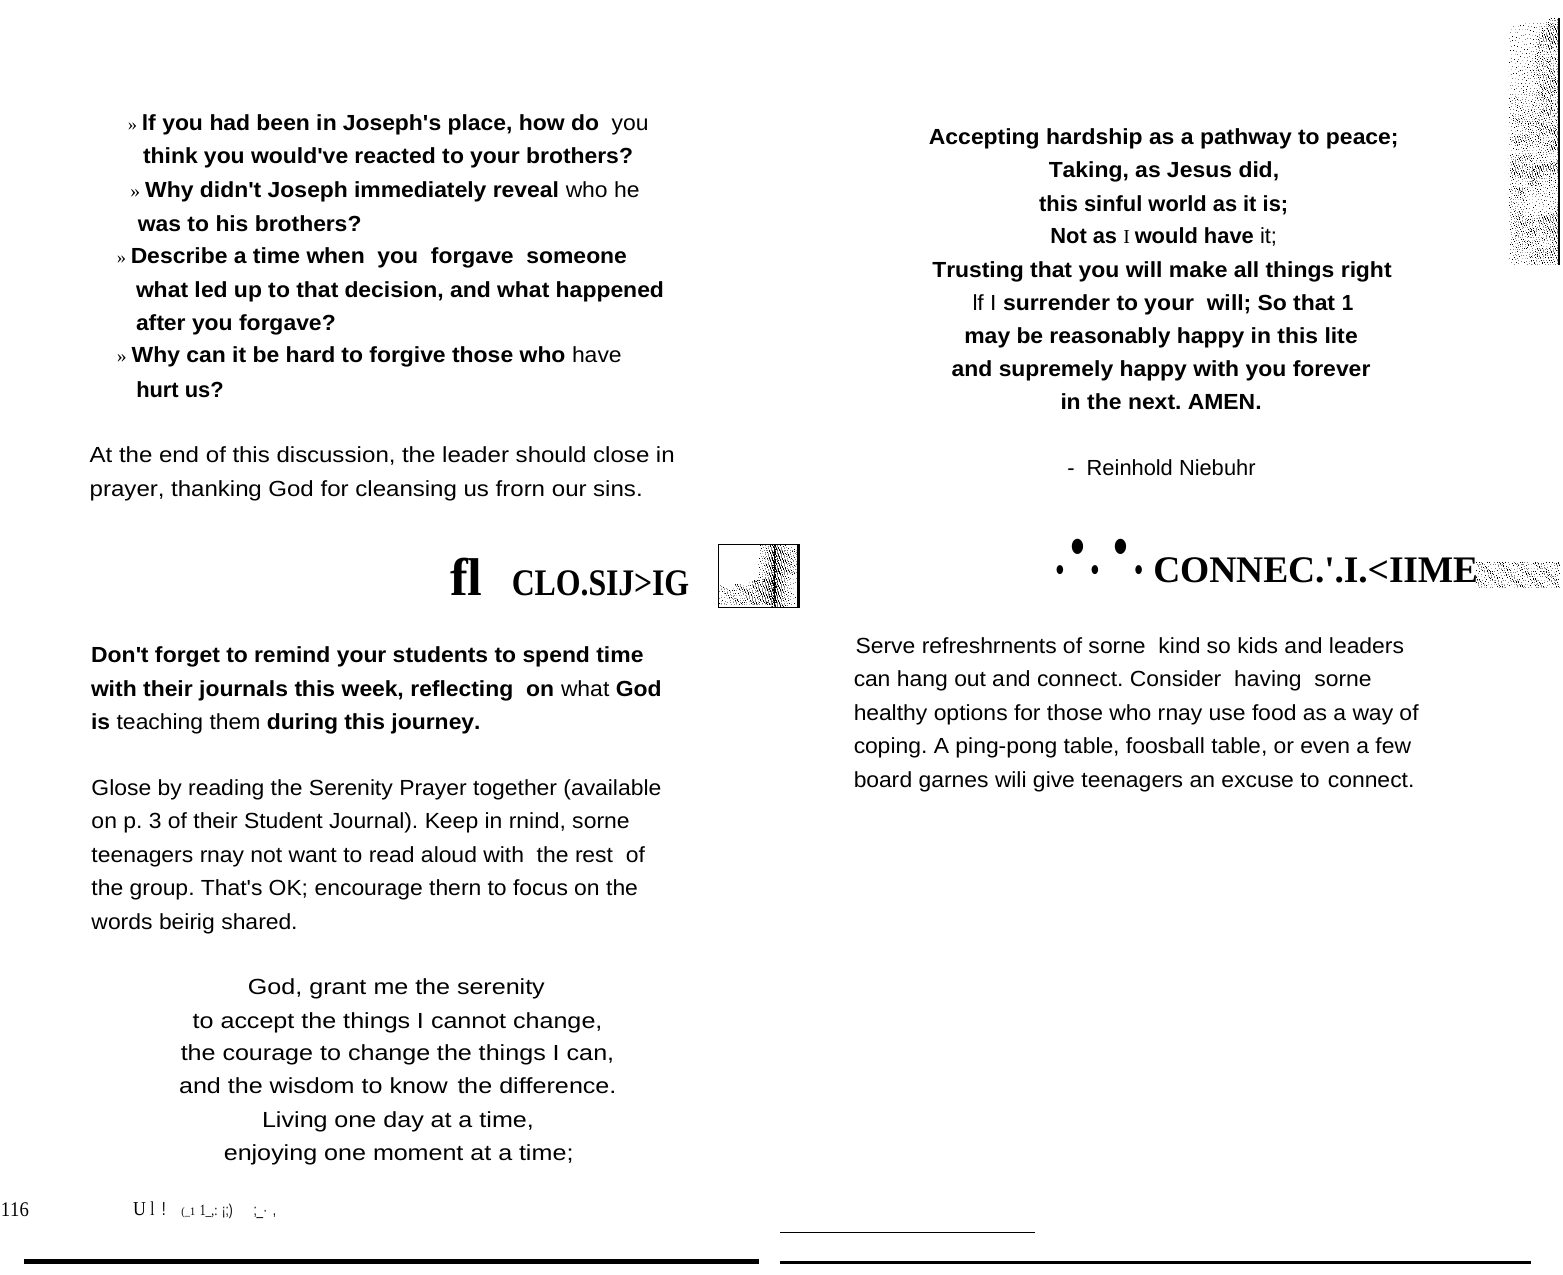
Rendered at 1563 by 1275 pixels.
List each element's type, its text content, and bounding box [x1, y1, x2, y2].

text to accept the things I cannot change, the courage to change the things I can, and the wisdom to know the difference. [173, 1007, 622, 1098]
text Don't forget to remind your students to spend time with their journals this week, reflecting on what God is teaching them during this journey. [91, 642, 682, 734]
text » lf you had been in Joseph's place, how do you [125, 110, 651, 135]
text God, grant me the serenity [125, 974, 668, 999]
text Serve refreshrnents of sorne kind so kids and leaders can hang out and connect. Consider having sorne healthy options for those who rnay use food as a way of coping. A ping-pong table, foosball table, or even a few board garnes wili give teenagers an excuse to connect. [853, 633, 1443, 792]
picture [1475, 562, 1560, 588]
picture [719, 545, 799, 607]
text » Why didn't Joseph immediately reveal who he [119, 176, 651, 202]
text think you would've reacted to your brothers? [125, 143, 651, 168]
text Trusting that you will make all things right [922, 256, 1401, 282]
text » Describe a time when you forgave someone­ what led up to that decision, and what happened after you forgave? [117, 243, 682, 336]
text ••• •• CONNEC.'.I.<IIME [1055, 519, 1562, 599]
text was to his brothers? [125, 211, 374, 236]
text At the end of this discussion, the leader should close in prayer, thanking God for cleansing us frorn our sins. [89, 442, 682, 501]
text Accepting hardship as a pathway to peace; Taking, as Jesus did, [926, 124, 1401, 182]
text this sinful world as it is; Not as I would have it; [1037, 191, 1290, 248]
text fl CLO.SIJ>IG [450, 546, 695, 607]
text hurt us? [136, 377, 695, 402]
text Living one day at a time, enjoying one moment at a time; [218, 1107, 577, 1165]
text lf I surrender to your will; So that 1 may be reasonably happy in this lite and supremely happy with you forever in the next. AMEN. [945, 289, 1377, 414]
text - Reinhold Niebuhr [921, 455, 1401, 480]
text » Why can it be hard to forgive those who have [117, 344, 695, 368]
text 116 U l ! (_1 1_,: ¡;) ;_· , [1, 1195, 695, 1221]
picture [1508, 18, 1560, 265]
text Glose by reading the Serenity Prayer together (available on p. 3 of their Student Journal). Keep in rnind, sorne teenagers rnay not want to read aloud with the rest of the group. That's OK; encourage thern to focus on the words beirig shared. [91, 775, 678, 934]
